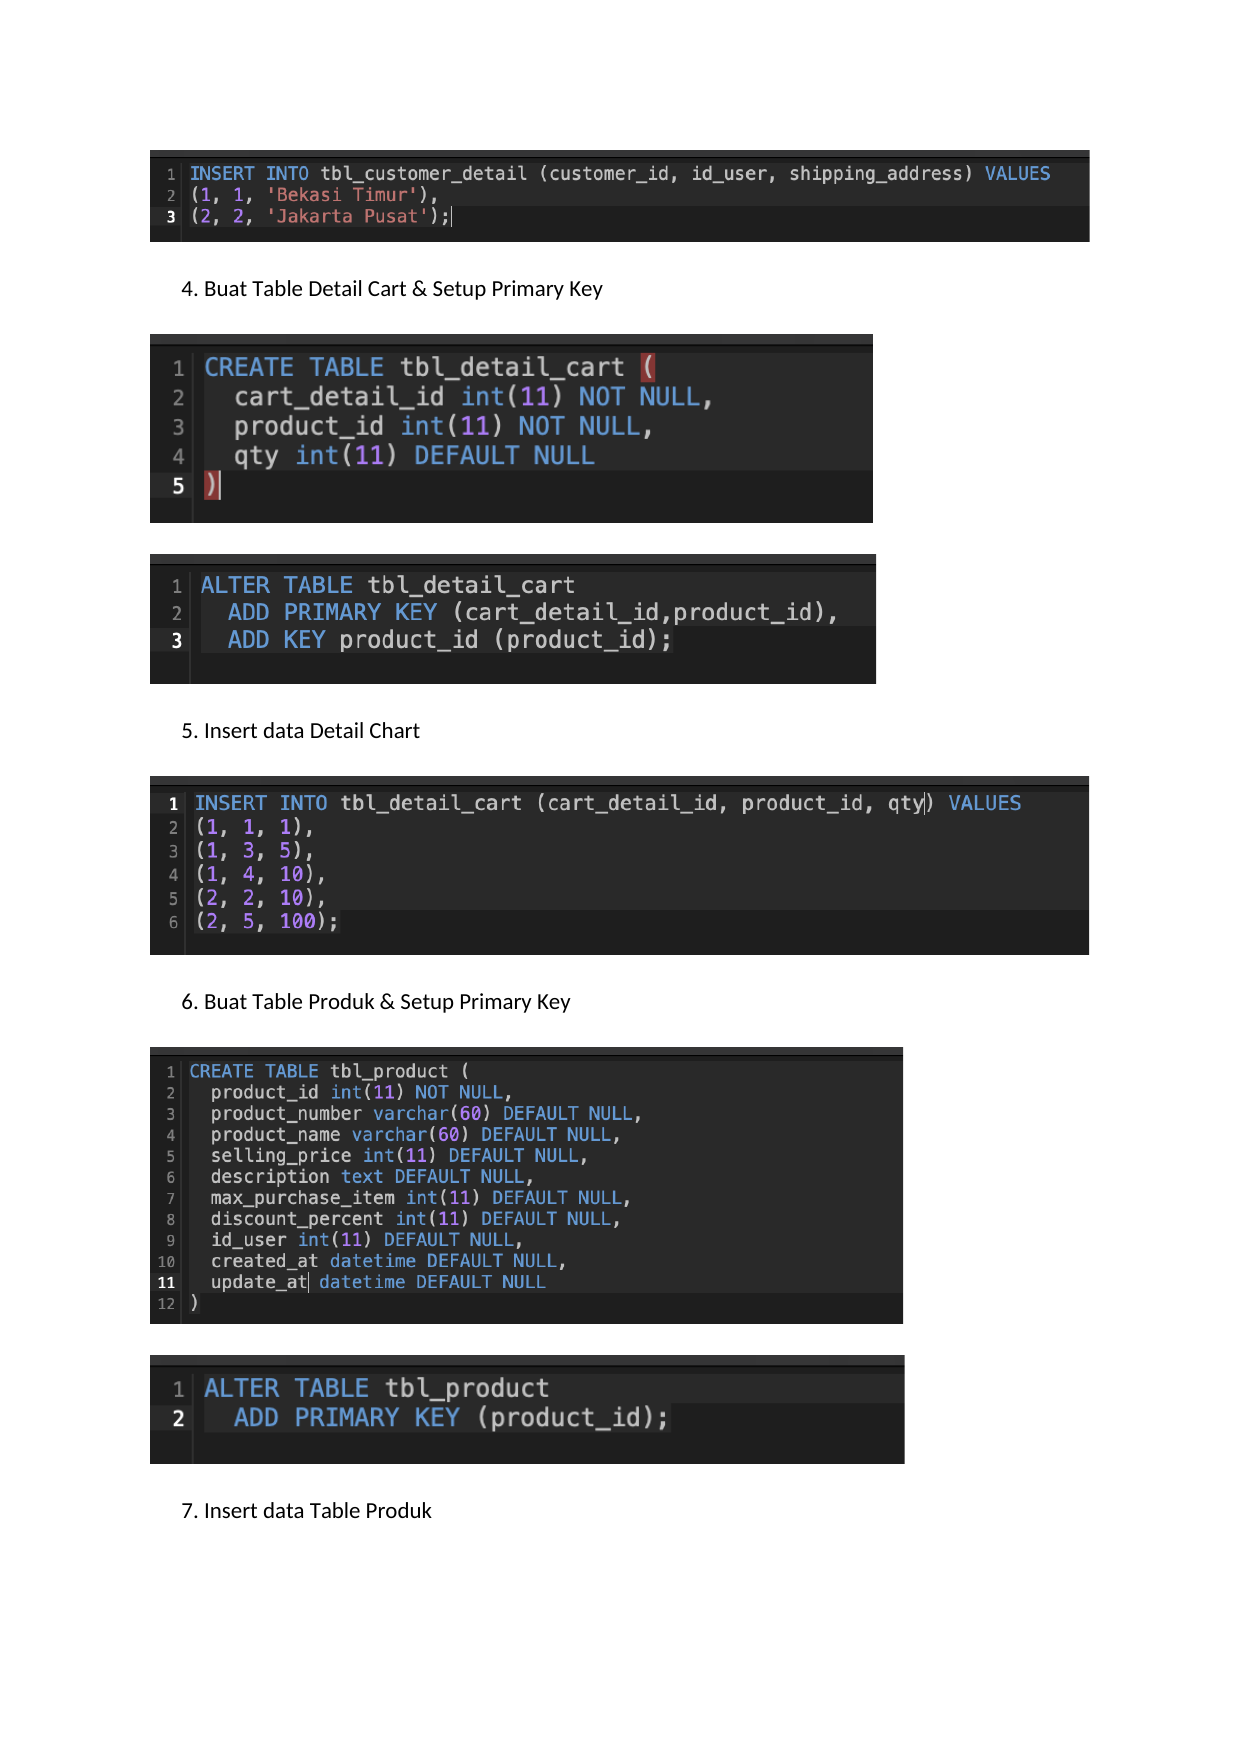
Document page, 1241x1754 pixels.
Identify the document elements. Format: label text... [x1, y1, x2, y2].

picture [150, 1047, 904, 1324]
list Insert data Detail Chart [181, 716, 1090, 744]
picture [150, 1355, 905, 1464]
picture [150, 776, 1090, 955]
picture [150, 554, 877, 684]
list Insert data Table Produk [181, 1496, 1090, 1524]
list Buat Table Produk & Setup Primary Key [181, 987, 1090, 1015]
picture [150, 334, 873, 523]
list Buat Table Detail Cart & Setup Primary Key [181, 274, 1090, 302]
picture [150, 150, 1090, 242]
